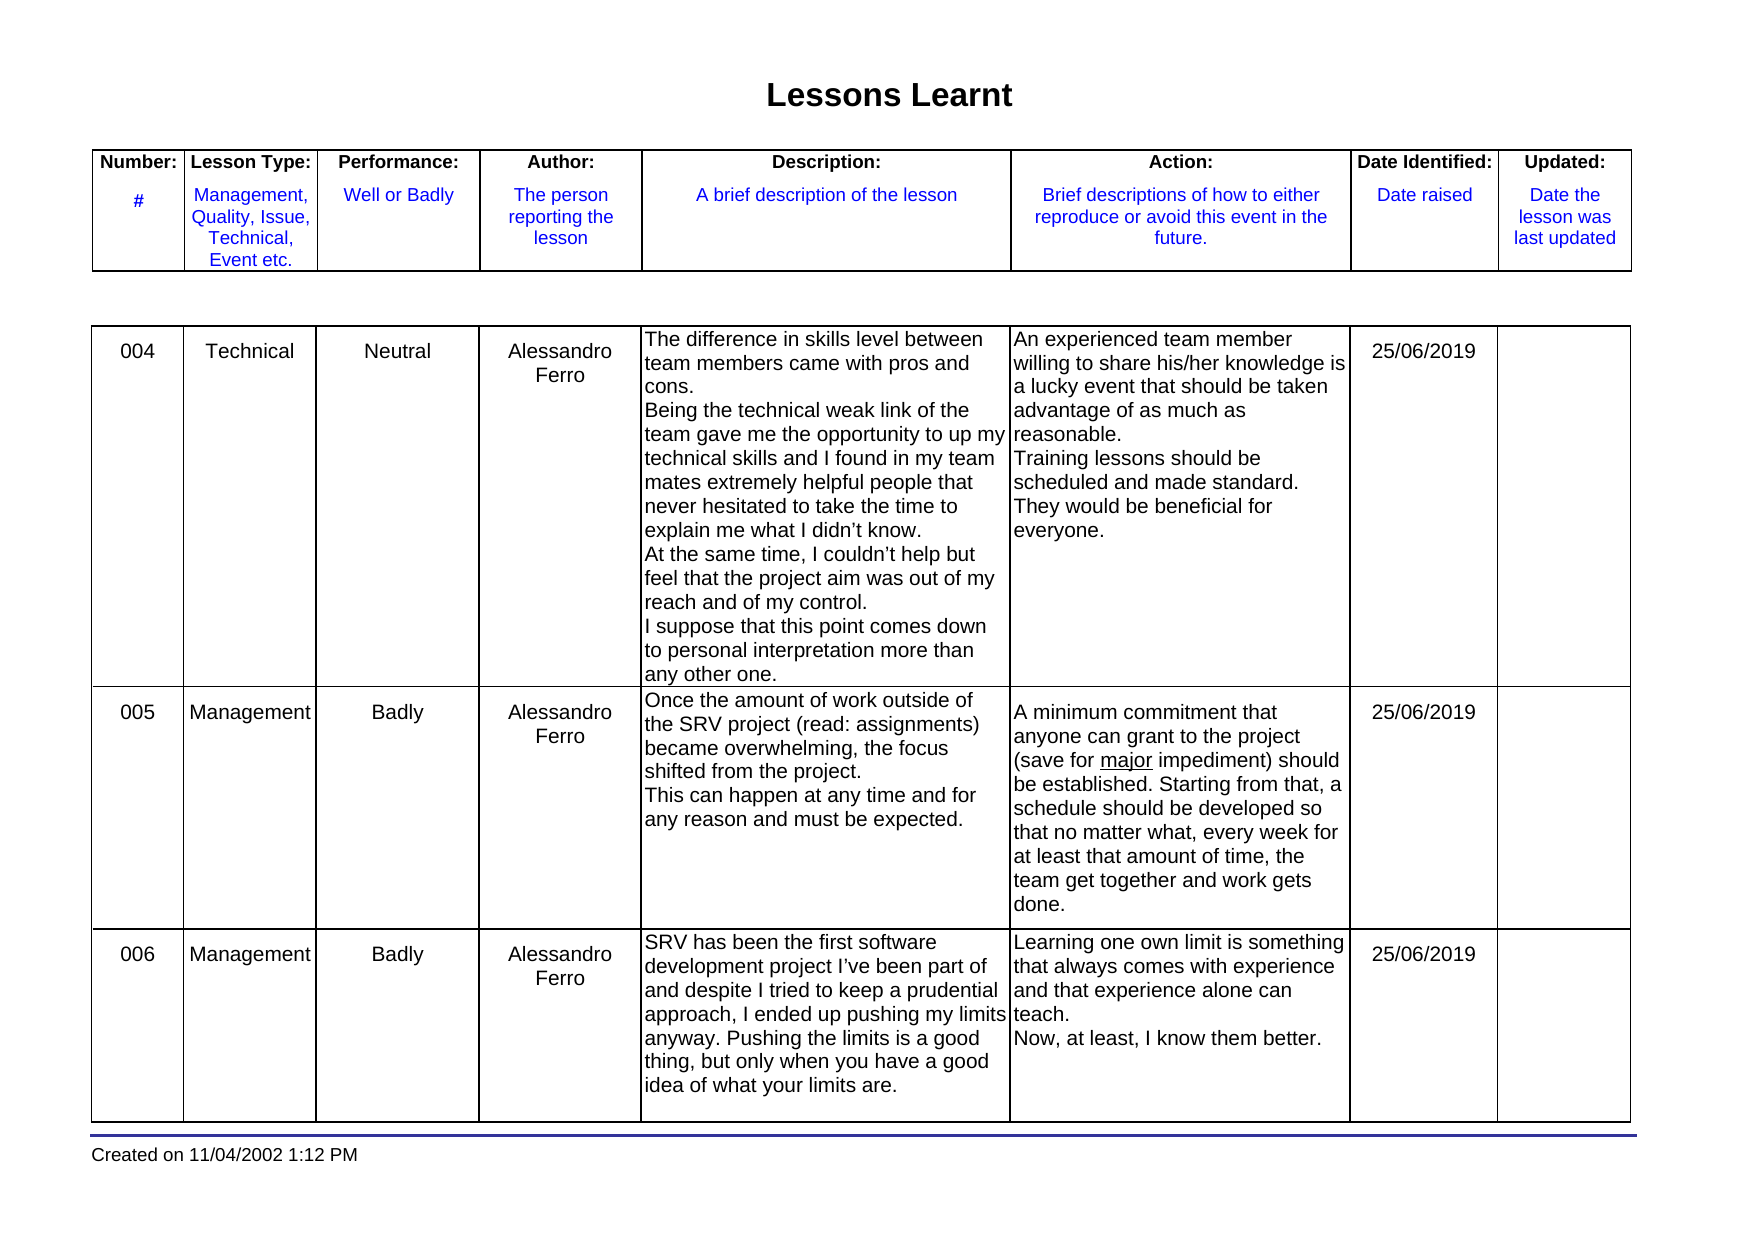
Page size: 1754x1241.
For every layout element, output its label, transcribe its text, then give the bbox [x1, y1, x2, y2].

table_cell Once the amount of work outside of the SRV project (read: assignments) became overwhelming, the focus shifted from the project. This can happen at any time and for any reason and must be expected. [642, 687, 1009, 928]
table_cell Alessandro Ferro [480, 930, 640, 1121]
table_cell The difference in skills level between team members came with pros and cons. Being the technical weak link of the team gave me the opportunity to up my technical skills and I found in my team mates extremely helpful people that never hesitated to take the time to explain me what I didn’t know. At the same time, I couldn’t help but feel that the project aim was out of my reach and of my control. I suppose that this point comes down to personal interpretation more than any other one. [642, 327, 1009, 686]
table_cell 006 [92, 929, 183, 1121]
table_cell Technical [184, 327, 315, 686]
table_cell [1498, 687, 1630, 928]
table_cell Alessandro Ferro [480, 687, 640, 928]
table_cell 25/06/2019 [1351, 327, 1497, 686]
table_cell Badly [317, 687, 478, 928]
table_cell 25/06/2019 [1351, 930, 1497, 1121]
table_cell 004 [92, 327, 183, 686]
table_cell Learning one own limit is something that always comes with experience and that experience alone can teach. Now, at least, I know them better. [1011, 930, 1349, 1121]
table_cell Management [184, 687, 315, 928]
table_cell 25/06/2019 [1351, 687, 1497, 928]
table_cell Neutral [317, 327, 478, 686]
table_cell An experienced team member willing to share his/her knowledge is a lucky event that should be taken advantage of as much as reasonable. Training lessons should be scheduled and made standard. They would be beneficial for everyone. [1011, 327, 1349, 686]
table_cell 005 [92, 687, 183, 928]
table_cell Badly [317, 930, 478, 1121]
table_cell SRV has been the first software development project I’ve been part of and despite I tried to keep a prudential approach, I ended up pushing my limits anyway. Pushing the limits is a good thing, but only when you have a good idea of what your limits are. [642, 930, 1009, 1121]
table_cell Alessandro Ferro [480, 327, 640, 686]
table_cell A minimum commitment that anyone can grant to the project (save for major impediment) should be established. Starting from that, a schedule should be developed so that no matter what, every week for at least that amount of time, the team get together and work gets done. [1011, 687, 1349, 928]
table_cell [1498, 327, 1630, 686]
table_cell [1498, 930, 1630, 1121]
table_cell Management [184, 930, 315, 1121]
